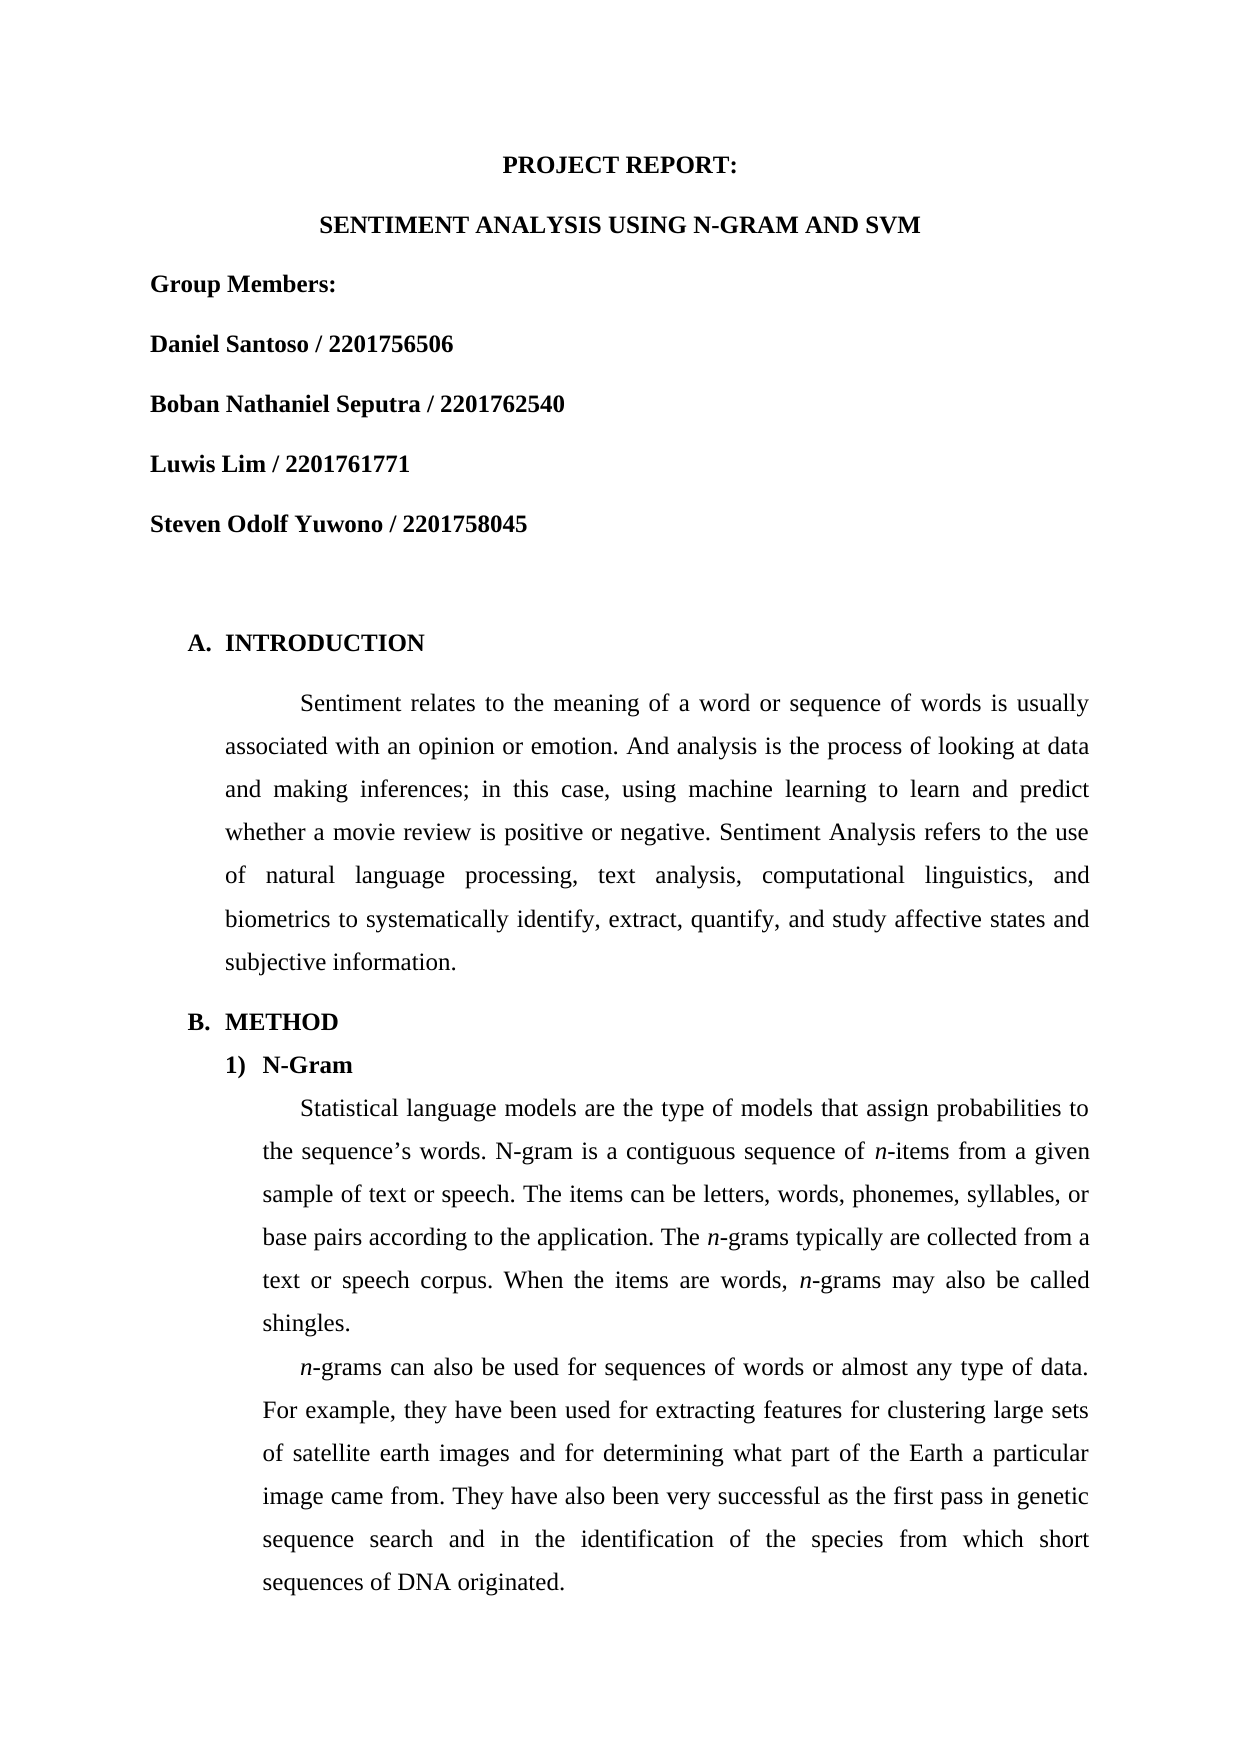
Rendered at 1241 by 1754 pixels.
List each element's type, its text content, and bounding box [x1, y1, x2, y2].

text PROJECT REPORT: [150, 150, 1090, 179]
list n-grams can also be used for sequences of words or almost any type of data. For example, they have been used for extracting features for clustering large sets of satellite earth images and for determining what part of the Earth a particular image came from. They have also been very successful as the first pass in genetic sequence search and in the identification of the species from which short sequences of DNA originated. [262, 1352, 1090, 1596]
text Group Members: [150, 269, 1090, 298]
list N-Gram [225, 1050, 1090, 1078]
list INTRODUCTION [187, 628, 1090, 657]
text Daniel Santoso / 2201756506 [150, 329, 1090, 358]
text Boban Nathaniel Seputra / 2201762540 [150, 389, 1090, 418]
text SENTIMENT ANALYSIS USING N-GRAM AND SVM [150, 210, 1090, 238]
text Steven Odolf Yuwono / 2201758045 [150, 509, 1090, 537]
list Statistical language models are the type of models that assign probabilities to the sequence’s words. N-gram is a contiguous sequence of n-items from a given sample of text or speech. The items can be letters, words, phonemes, syllables, or base pairs according to the application. The n-grams typically are collected from a text or speech corpus. When the items are words, n-grams may also be called shingles. [262, 1093, 1090, 1337]
text Sentiment relates to the meaning of a word or sequence of words is usually associated with an opinion or emotion. And analysis is the process of looking at data and making inferences; in this case, using machine learning to learn and predict whether a movie review is positive or negative. Sentiment Analysis refers to the use of natural language processing, text analysis, computational linguistics, and biometrics to systematically identify, extract, quantify, and study affective states and subjective information. [225, 688, 1090, 976]
list METHOD [187, 1007, 1090, 1035]
text Luwis Lim / 2201761771 [150, 449, 1090, 478]
